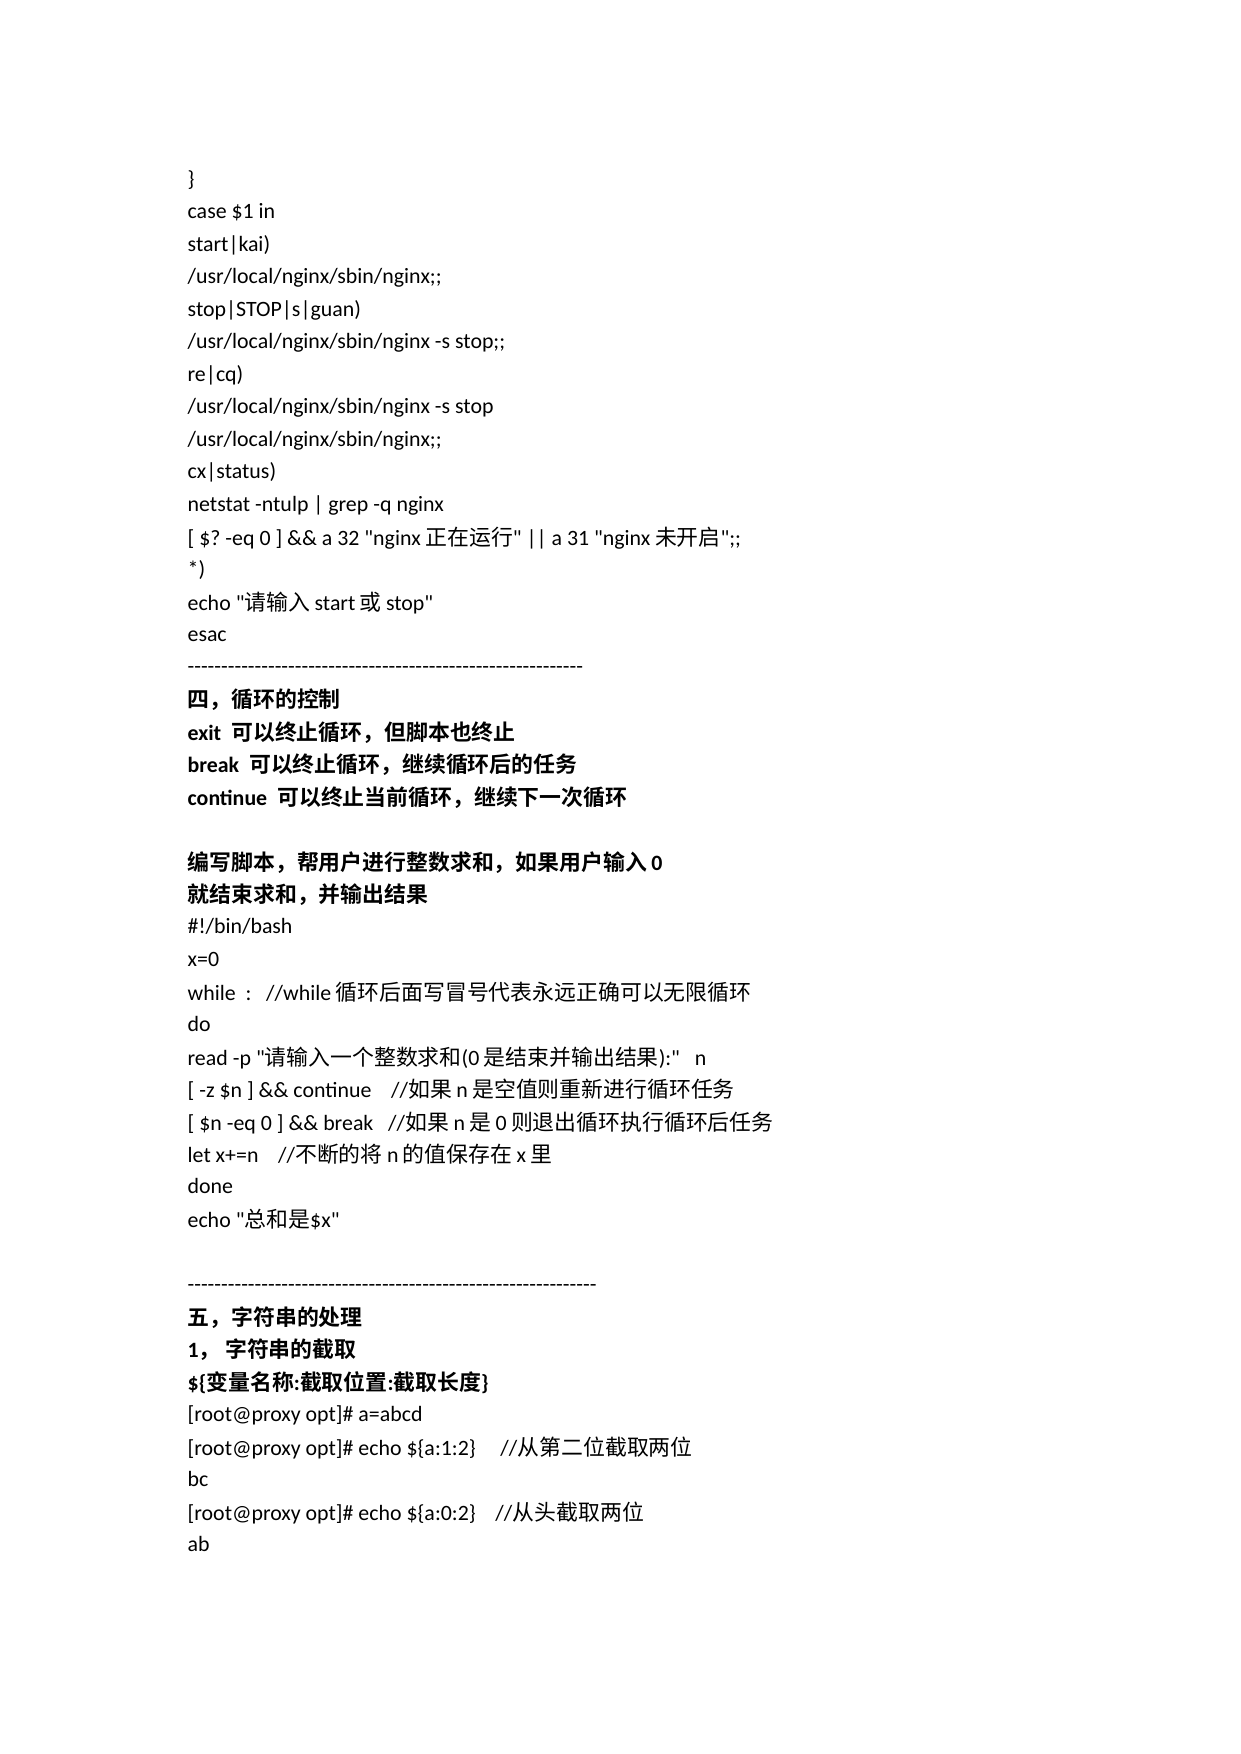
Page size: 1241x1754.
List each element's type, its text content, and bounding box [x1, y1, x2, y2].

text } [187, 162, 1053, 194]
text done [187, 1169, 1053, 1202]
text [ $? -eq 0 ] && a 32 "nginx正在运行" || a 31 "nginx未开启";; [187, 519, 1053, 552]
text /usr/local/nginx/sbin/nginx -s stop;; [187, 324, 1053, 357]
text case $1 in [187, 194, 1053, 227]
text while : //while循环后面写冒号代表永远正确可以无限循环 [187, 974, 1053, 1007]
text 编写脚本，帮用户进行整数求和，如果用户输入0 [187, 844, 1053, 877]
text cx|status) [187, 454, 1053, 487]
text bc [187, 1462, 1053, 1494]
text echo "请输入start或stop" [187, 584, 1053, 617]
text 五，字符串的处理 [187, 1299, 1053, 1332]
text 就结束求和，并输出结果 [187, 877, 1053, 909]
list 字符串的截取 [187, 1332, 1053, 1364]
text read -p "请输入一个整数求和(0是结束并输出结果):" n [187, 1039, 1053, 1072]
text netstat -ntulp | grep -q nginx [187, 487, 1053, 519]
text ab [187, 1527, 1053, 1559]
text ------------------------------------------------------------- [187, 1267, 1053, 1299]
text *) [187, 552, 1053, 584]
text break 可以终止循环，继续循环后的任务 [187, 747, 1053, 779]
text let x+=n //不断的将n的值保存在x里 [187, 1137, 1053, 1169]
text esac [187, 617, 1053, 649]
text /usr/local/nginx/sbin/nginx;; [187, 259, 1053, 292]
text [ $n -eq 0 ] && break //如果n是0则退出循环执行循环后任务 [187, 1104, 1053, 1137]
text continue 可以终止当前循环，继续下一次循环 [187, 779, 1053, 812]
text [ -z $n ] && continue //如果n是空值则重新进行循环任务 [187, 1072, 1053, 1104]
text [root@proxy opt]# a=abcd [187, 1397, 1053, 1429]
text #!/bin/bash [187, 909, 1053, 942]
text exit 可以终止循环，但脚本也终止 [187, 714, 1053, 747]
text 四，循环的控制 [187, 682, 1053, 714]
text /usr/local/nginx/sbin/nginx -s stop [187, 389, 1053, 422]
text [root@proxy opt]# echo ${a:0:2} //从头截取两位 [187, 1494, 1053, 1527]
text start|kai) [187, 227, 1053, 259]
text ----------------------------------------------------------- [187, 649, 1053, 682]
text re|cq) [187, 357, 1053, 389]
text [root@proxy opt]# echo ${a:1:2} //从第二位截取两位 [187, 1429, 1053, 1462]
text do [187, 1007, 1053, 1039]
text stop|STOP|s|guan) [187, 292, 1053, 324]
text x=0 [187, 942, 1053, 974]
text /usr/local/nginx/sbin/nginx;; [187, 422, 1053, 454]
text echo "总和是$x" [187, 1202, 1053, 1234]
text ${变量名称:截取位置:截取长度} [187, 1364, 1053, 1397]
